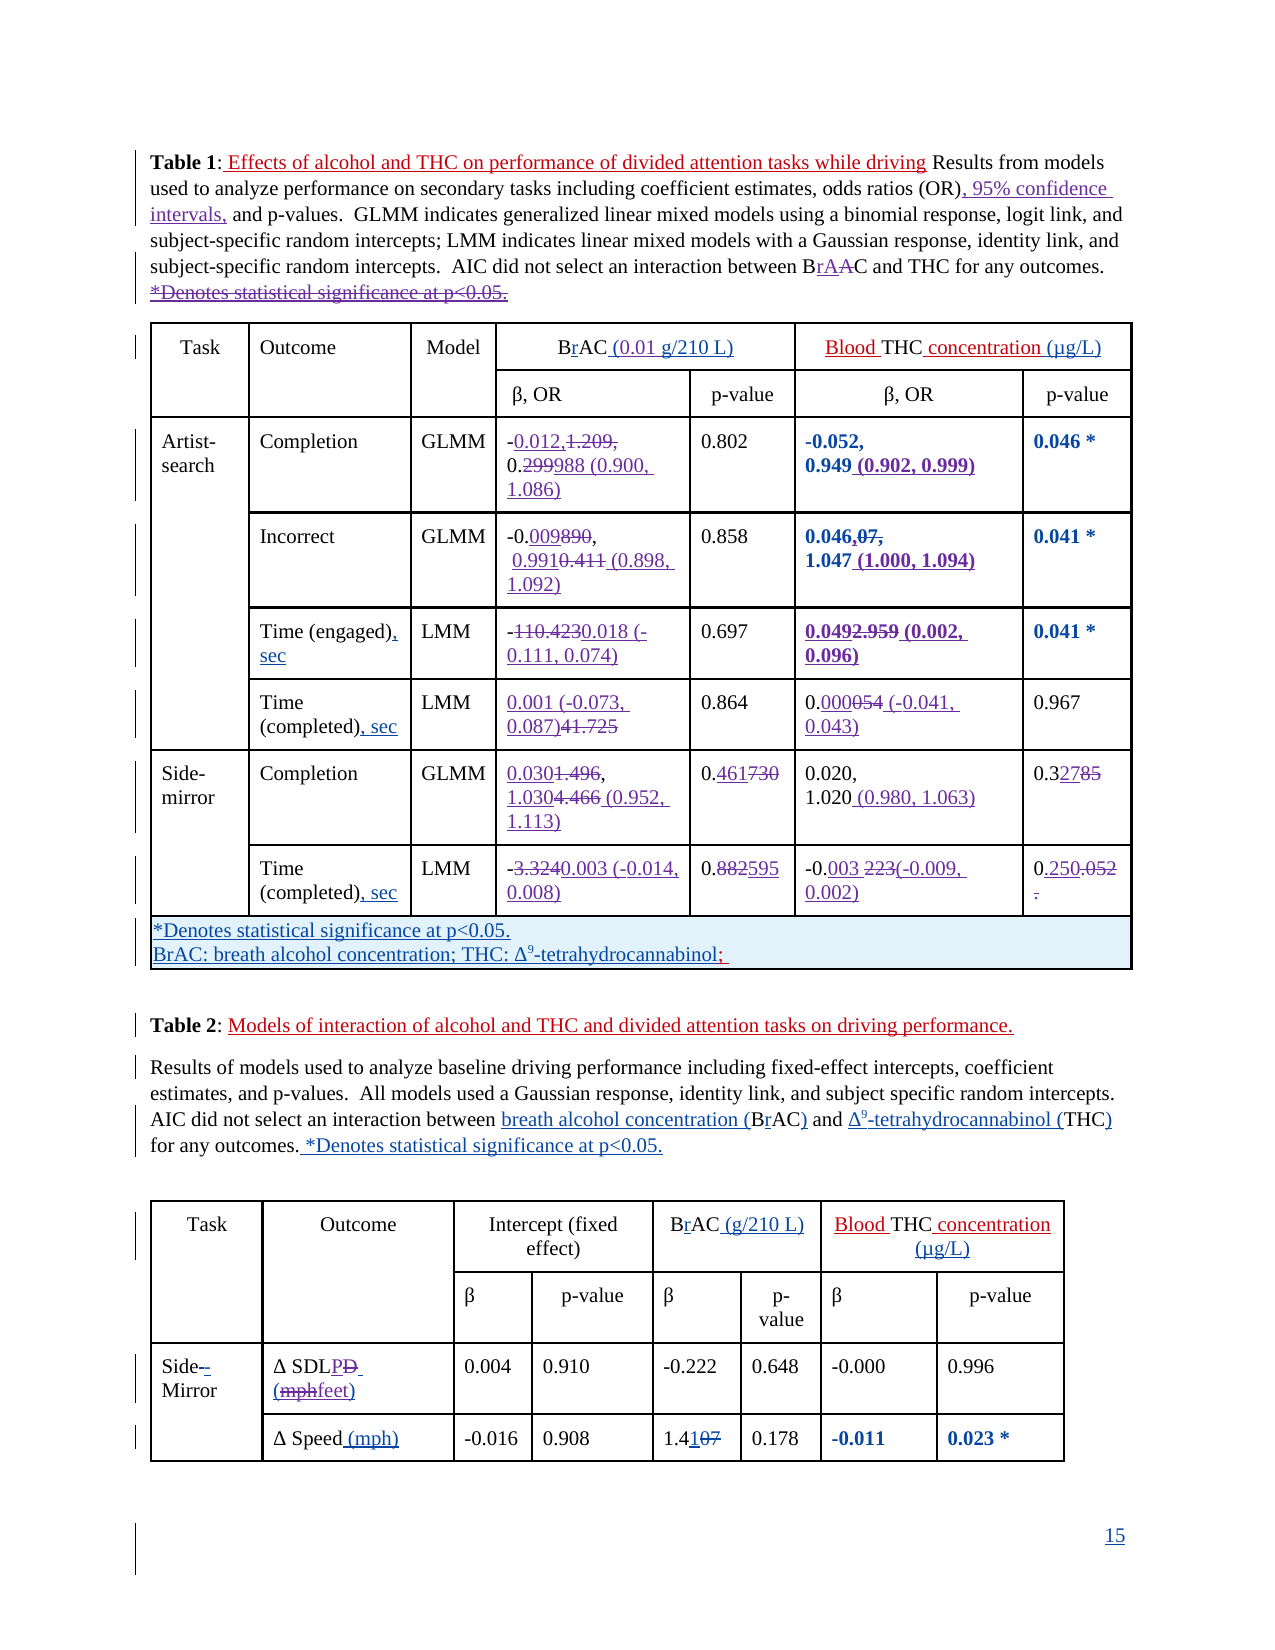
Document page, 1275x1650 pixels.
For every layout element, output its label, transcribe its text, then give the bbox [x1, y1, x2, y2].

table_cell Side-mirror [152, 751, 248, 915]
table_cell LMM [412, 609, 495, 677]
table_cell 0 [1024, 846, 1130, 915]
table_cell p-value [742, 1273, 820, 1342]
table_cell β [822, 1273, 936, 1342]
table_cell p-value [691, 371, 794, 416]
table_cell 0.046 1.047 [796, 514, 1022, 606]
table_cell 1.4 [654, 1415, 740, 1460]
table_header Task [152, 324, 248, 416]
table_header THC [822, 1202, 1063, 1271]
table_cell 0.697 [691, 609, 794, 677]
table_cell GLMM [412, 418, 495, 511]
table_cell Incorrect [250, 514, 410, 606]
table_cell Completion [250, 751, 410, 844]
table_cell 0.3 [1024, 751, 1130, 844]
table_cell 0.648 [742, 1344, 820, 1413]
table_cell 0. [796, 680, 1022, 748]
table_header BAC [497, 324, 794, 369]
table_cell - [497, 846, 689, 915]
table_cell β, OR [497, 371, 689, 416]
table_header THC [796, 324, 1130, 369]
table_cell -0.000 [822, 1344, 936, 1413]
table_cell Completion [250, 418, 410, 511]
table_cell 0.004 [455, 1344, 531, 1413]
table_cell , [497, 751, 689, 844]
table_cell Time (completed) [250, 846, 410, 915]
table_cell 0.858 [691, 514, 794, 606]
table_cell β, OR [796, 371, 1022, 416]
table_cell 0.996 [938, 1344, 1063, 1413]
table_header Intercept (fixed effect) [455, 1202, 652, 1271]
table_cell p-value [1024, 371, 1130, 416]
table_cell -0.016 [455, 1415, 531, 1460]
text Table 2: [150, 1013, 1125, 1037]
table_cell 0.967 [1024, 680, 1130, 748]
table_cell 0. [691, 751, 794, 844]
table_cell β [654, 1273, 740, 1342]
table_cell 0.041 * [1024, 514, 1130, 606]
table_cell SideMirror [152, 1344, 261, 1460]
table_cell Time (engaged) [250, 609, 410, 677]
table_cell β [455, 1273, 531, 1342]
text Table 1: Results from models used to analyze performance on secondary tasks including coefficient estimates, odds ratios (OR) and p-values. GLMM indicates generalized linear mixed models using a binomial response, logit link, and subject-specific random intercepts; LMM indicates linear mixed models with a Gaussian response, identity link, and subject-specific random intercepts. AIC did not select an interaction between BC and THC for any outcomes. [150, 150, 1125, 304]
text Results of models used to analyze baseline driving performance including fixed-effect intercepts, coefficient estimates, and p-values. All models used a Gaussian response, identity link, and subject specific random intercepts. AIC did not select an interaction between BAC and THC for any outcomes. [150, 1055, 1125, 1157]
table_header Model [412, 324, 495, 416]
table_cell - [497, 609, 689, 677]
table_cell 0.910 [533, 1344, 652, 1413]
table_cell 0.864 [691, 680, 794, 748]
table_cell -0.052, 0.949 [796, 418, 1022, 511]
table_cell 0.802 [691, 418, 794, 511]
table_cell 0.020, 1.020 [796, 751, 1022, 844]
table_cell p-value [938, 1273, 1063, 1342]
table_cell 0.046 * [1024, 418, 1130, 511]
table_cell Time (completed) [250, 680, 410, 748]
table_cell -0.011 [822, 1415, 936, 1460]
table_cell 0.041 * [1024, 609, 1130, 677]
table_cell - 0. [497, 418, 689, 511]
table_cell Δ SDL [264, 1344, 453, 1413]
table_cell p-value [533, 1273, 652, 1342]
table_cell -0.222 [654, 1344, 740, 1413]
table_cell 0.178 [742, 1415, 820, 1460]
table_cell LMM [412, 680, 495, 748]
table_cell -0. [796, 846, 1022, 915]
table_cell -0., [497, 514, 689, 606]
table_header BAC [654, 1202, 820, 1271]
table_cell [497, 680, 689, 748]
table_header Outcome [264, 1202, 453, 1342]
table_cell [796, 609, 1022, 677]
table_cell 0.023 * [938, 1415, 1063, 1460]
table_header Outcome [250, 324, 410, 416]
table_cell Δ Speed [264, 1415, 453, 1460]
table_cell LMM [412, 846, 495, 915]
table_cell GLMM [412, 751, 495, 844]
table_cell 0.908 [533, 1415, 652, 1460]
table_cell 0. [691, 846, 794, 915]
table_header Task [152, 1202, 261, 1342]
table_cell GLMM [412, 514, 495, 606]
table_cell Artist-search [152, 418, 248, 748]
